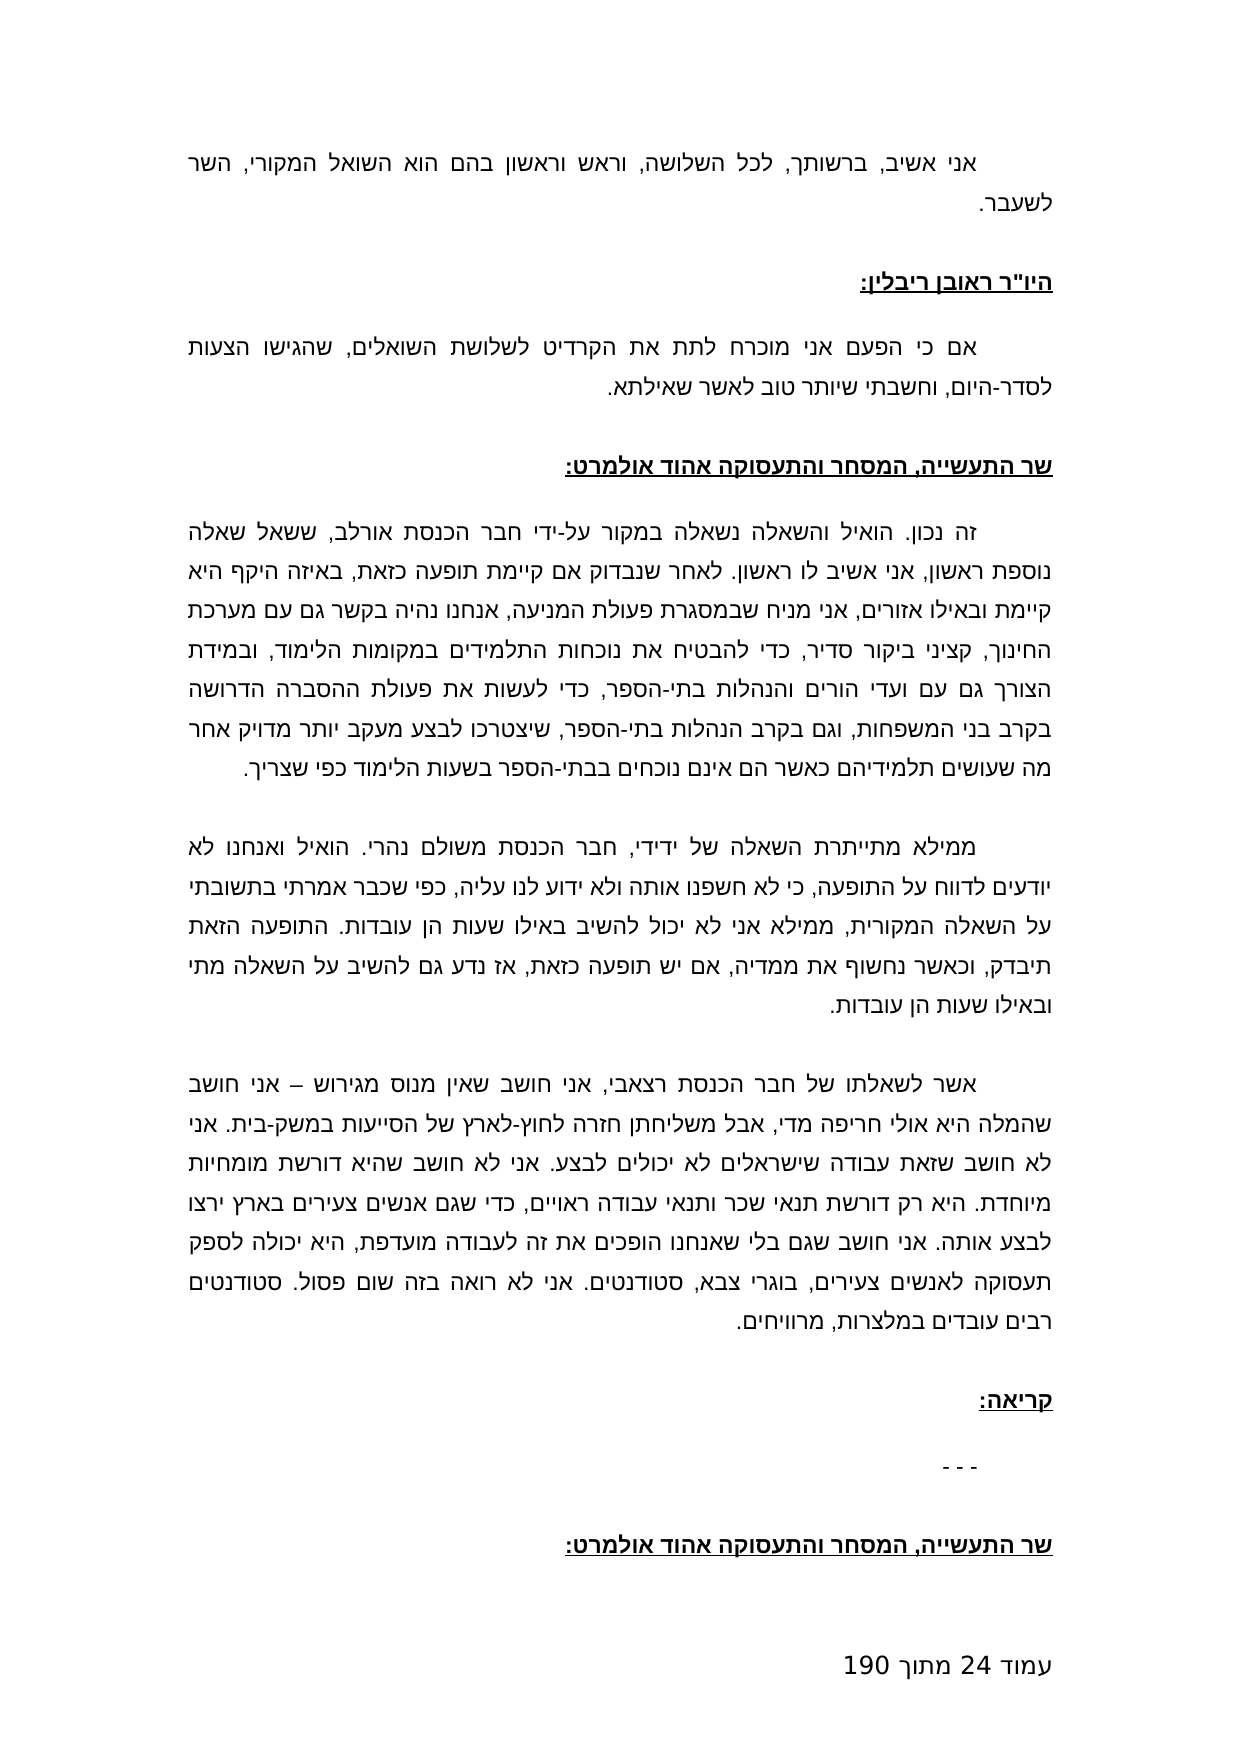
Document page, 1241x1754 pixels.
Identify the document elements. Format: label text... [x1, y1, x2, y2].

text שר התעשייה, המסחר והתעסוקה אהוד אולמרט: [187, 453, 1053, 479]
text היו"ר ראובן ריבלין: [187, 268, 1053, 295]
text אני אשיב, ברשותך, לכל השלושה, וראש וראשון בהם הוא השואל המקורי, השר לשעבר. [187, 150, 1053, 216]
text אשר לשאלתו של חבר הכנסת רצאבי, אני חושב שאין מנוס מגירוש – אני חושב שהמלה היא אולי חריפה מדי, אבל משליחתן חזרה לחוץ-לארץ של הסייעות במשק-בית. אני לא חושב שזאת עבודה שישראלים לא יכולים לבצע. אני לא חושב שהיא דורשת מומחיות מיוחדת. היא רק דורשת תנאי שכר ותנאי עבודה ראויים, כדי שגם אנשים צעירים בארץ ירצו לבצע אותה. אני חושב שגם בלי שאנחנו הופכים את זה לעבודה מועדפת, היא יכולה לספק תעסוקה לאנשים צעירים, בוגרי צבא, סטודנטים. אני לא רואה בזה שום פסול. סטודנטים רבים עובדים במלצרות, מרוויחים. [187, 1071, 1053, 1334]
text - - - [187, 1453, 1053, 1479]
text שר התעשייה, המסחר והתעסוקה אהוד אולמרט: [187, 1532, 1053, 1558]
text זה נכון. הואיל והשאלה נשאלה במקור על-ידי חבר הכנסת אורלב, ששאל שאלה נוספת ראשון, אני אשיב לו ראשון. לאחר שנבדוק אם קיימת תופעה כזאת, באיזה היקף היא קיימת ובאילו אזורים, אני מניח שבמסגרת פעולת המניעה, אנחנו נהיה בקשר גם עם מערכת החינוך, קציני ביקור סדיר, כדי להבטיח את נוכחות התלמידים במקומות הלימוד, ובמידת הצורך גם עם ועדי הורים והנהלות בתי-הספר, כדי לעשות את פעולת ההסברה הדרושה בקרב בני המשפחות, וגם בקרב הנהלות בתי-הספר, שיצטרכו לבצע מעקב יותר מדויק אחר מה שעושים תלמידיהם כאשר הם אינם נוכחים בבתי-הספר בשעות הלימוד כפי שצריך. [187, 518, 1053, 782]
text ממילא מתייתרת השאלה של ידידי, חבר הכנסת משולם נהרי. הואיל ואנחנו לא יודעים לדווח על התופעה, כי לא חשפנו אותה ולא ידוע לנו עליה, כפי שכבר אמרתי בתשובתי על השאלה המקורית, ממילא אני לא יכול להשיב באילו שעות הן עובדות. התופעה הזאת תיבדק, וכאשר נחשוף את ממדיה, אם יש תופעה כזאת, אז נדע גם להשיב על השאלה מתי ובאילו שעות הן עובדות. [187, 834, 1053, 1019]
text קריאה: [187, 1387, 1053, 1413]
text אם כי הפעם אני מוכרח לתת את הקרדיט לשלושת השואלים, שהגישו הצעות לסדר-היום, וחשבתי שיותר טוב לאשר שאילתא. [187, 334, 1053, 400]
